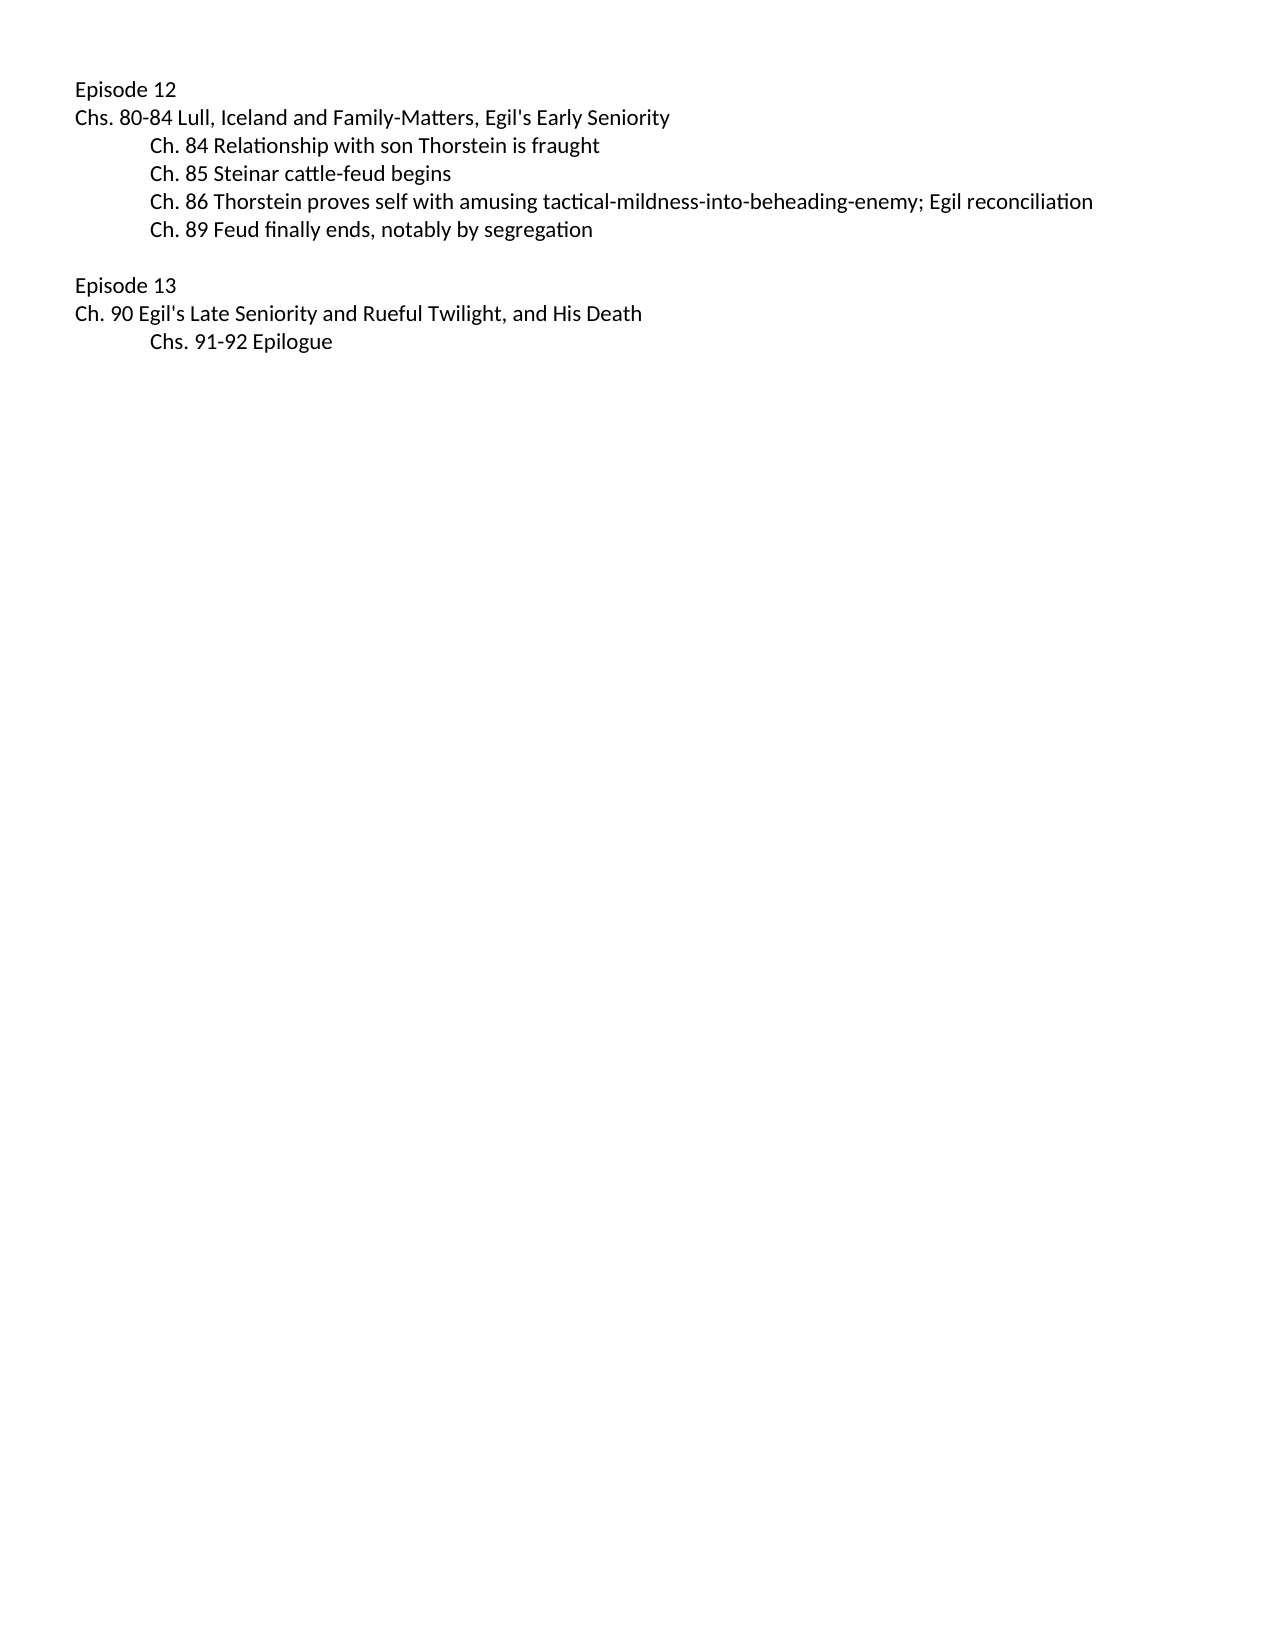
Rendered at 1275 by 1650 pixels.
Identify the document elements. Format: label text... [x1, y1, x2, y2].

text Chs. 91-92 Epilogue [75, 327, 1200, 355]
text Ch. 89 Feud finally ends, notably by segregation [75, 215, 1200, 243]
text Ch. 85 Steinar cattle-feud begins [75, 159, 1200, 187]
text Episode 12 [75, 75, 1200, 103]
text Chs. 80-84 Lull, Iceland and Family-Matters, Egil's Early Seniority [75, 103, 1200, 131]
text Ch. 90 Egil's Late Seniority and Rueful Twilight, and His Death [75, 299, 1200, 327]
text Ch. 86 Thorstein proves self with amusing tactical-mildness-into-beheading-enemy; Egil reconciliation [75, 187, 1200, 215]
text Ch. 84 Relationship with son Thorstein is fraught [75, 131, 1200, 159]
text Episode 13 [75, 271, 1200, 299]
